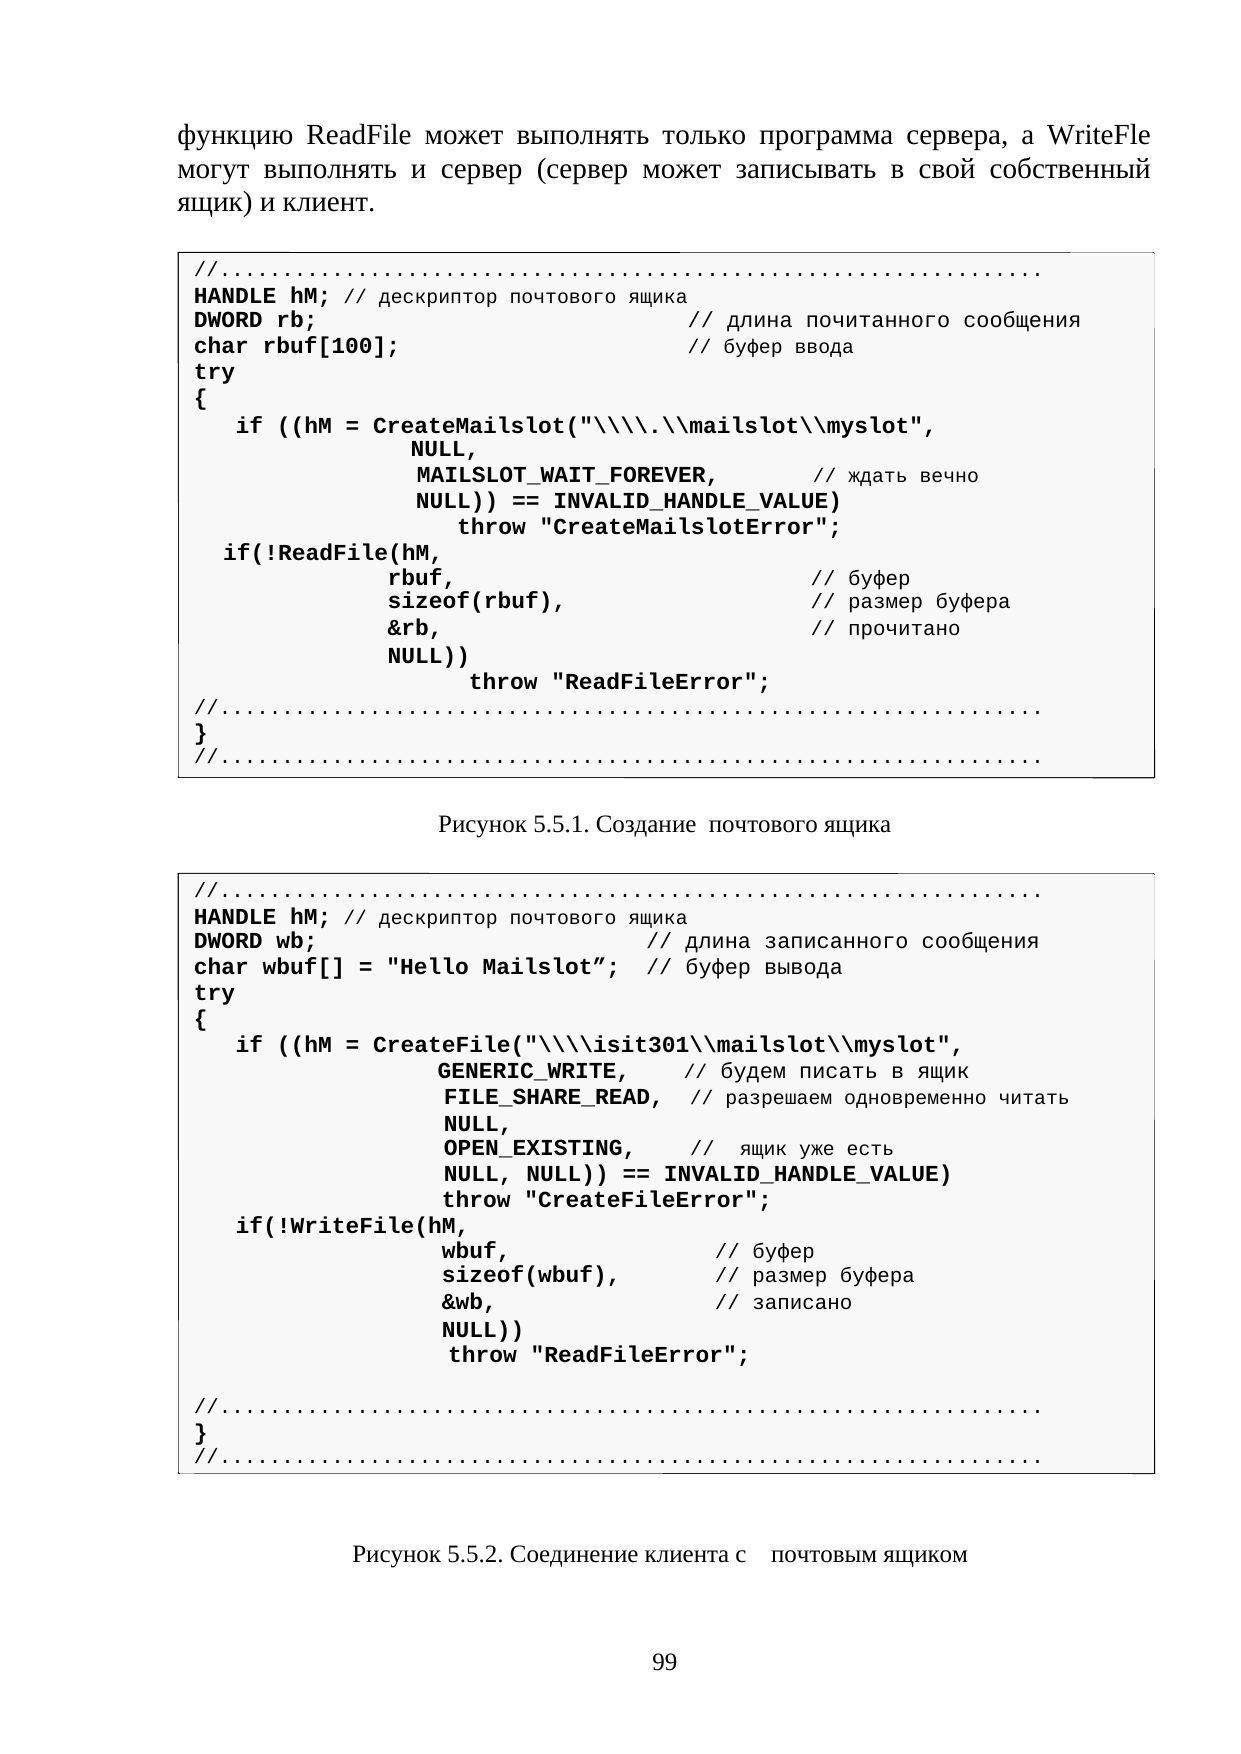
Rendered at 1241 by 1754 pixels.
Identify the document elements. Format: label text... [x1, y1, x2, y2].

text HANDLE hM; // дескриптор почтового ящика [194, 283, 1152, 308]
text //.................................................................. [194, 1446, 1152, 1469]
text DWORD rb; // длина почитанного сообщения [194, 308, 1152, 334]
text //.................................................................. [194, 697, 1152, 721]
text MAILSLOT_WAIT_FOREVER, // ждать вечно [417, 463, 1152, 489]
text DWORD wb; // длина записанного сообщения [194, 929, 1152, 955]
text NULL)) == INVALID_HANDLE_VALUE) [150, 489, 842, 516]
text { [194, 386, 1152, 412]
text char wbuf[] = "Hello Mailslot”; // буфер вывода [194, 955, 1152, 981]
text //.................................................................. [194, 259, 1152, 283]
text throw "CreateFileError"; [442, 1189, 1152, 1214]
text //.................................................................. [194, 880, 1152, 904]
text if ((hM = CreateFile("\\\\isit301\\mailslot\\myslot", [235, 1033, 1152, 1059]
text NULL, NULL)) == INVALID_HANDLE_VALUE) [444, 1163, 1152, 1188]
text char rbuf[100]; // буфер ввода [194, 334, 1152, 360]
text //.................................................................. [194, 1396, 1152, 1420]
text try [194, 360, 1152, 386]
text 99 [150, 1647, 1179, 1676]
text FILE_SHARE_READ, // разрешаем одновременно читать [444, 1085, 1152, 1111]
text throw "ReadFileError"; [469, 671, 1152, 697]
text GENERIC_WRITE, // будем писать в ящик [437, 1059, 1152, 1085]
text try [194, 981, 1152, 1007]
text { [194, 1007, 1152, 1033]
text &wb, // записано [442, 1289, 1152, 1315]
text if ((hM = CreateMailslot("\\\\.\\mailslot\\myslot", NULL, [235, 414, 937, 463]
text if(!WriteFile(hM, [235, 1214, 1152, 1241]
text wbuf, // буфер [442, 1241, 1152, 1263]
text NULL)) [442, 1318, 1152, 1344]
text OPEN_EXISTING, // ящик уже есть [444, 1137, 1152, 1163]
text NULL)) [387, 645, 1152, 671]
text Рисунок 5.5.2. Соединение клиента с почтовым ящиком [352, 1539, 1152, 1568]
text throw "CreateMailslotError"; [150, 516, 842, 541]
text NULL, [444, 1111, 1152, 1137]
text Рисунок 5.5.1. Создание почтового ящика [150, 809, 1179, 838]
text throw "ReadFileError"; [448, 1344, 1152, 1370]
text sizeof(rbuf), // размер буфера [387, 590, 1152, 616]
text //.................................................................. [194, 746, 1152, 770]
text } [194, 721, 1152, 746]
text if(!ReadFile(hM, [223, 541, 1152, 567]
text HANDLE hM; // дескриптор почтового ящика [194, 904, 1152, 929]
text } [194, 1420, 1152, 1445]
text rbuf, // буфер [387, 567, 1152, 590]
text функцию ReadFile может выполнять только программа сервера, а WriteFle могут выполнять и сервер (сервер может записывать в свой собственный ящик) и клиент. [177, 118, 1152, 217]
text &rb, // прочитано [387, 616, 1152, 642]
text sizeof(wbuf), // размер буфера [442, 1263, 1152, 1289]
